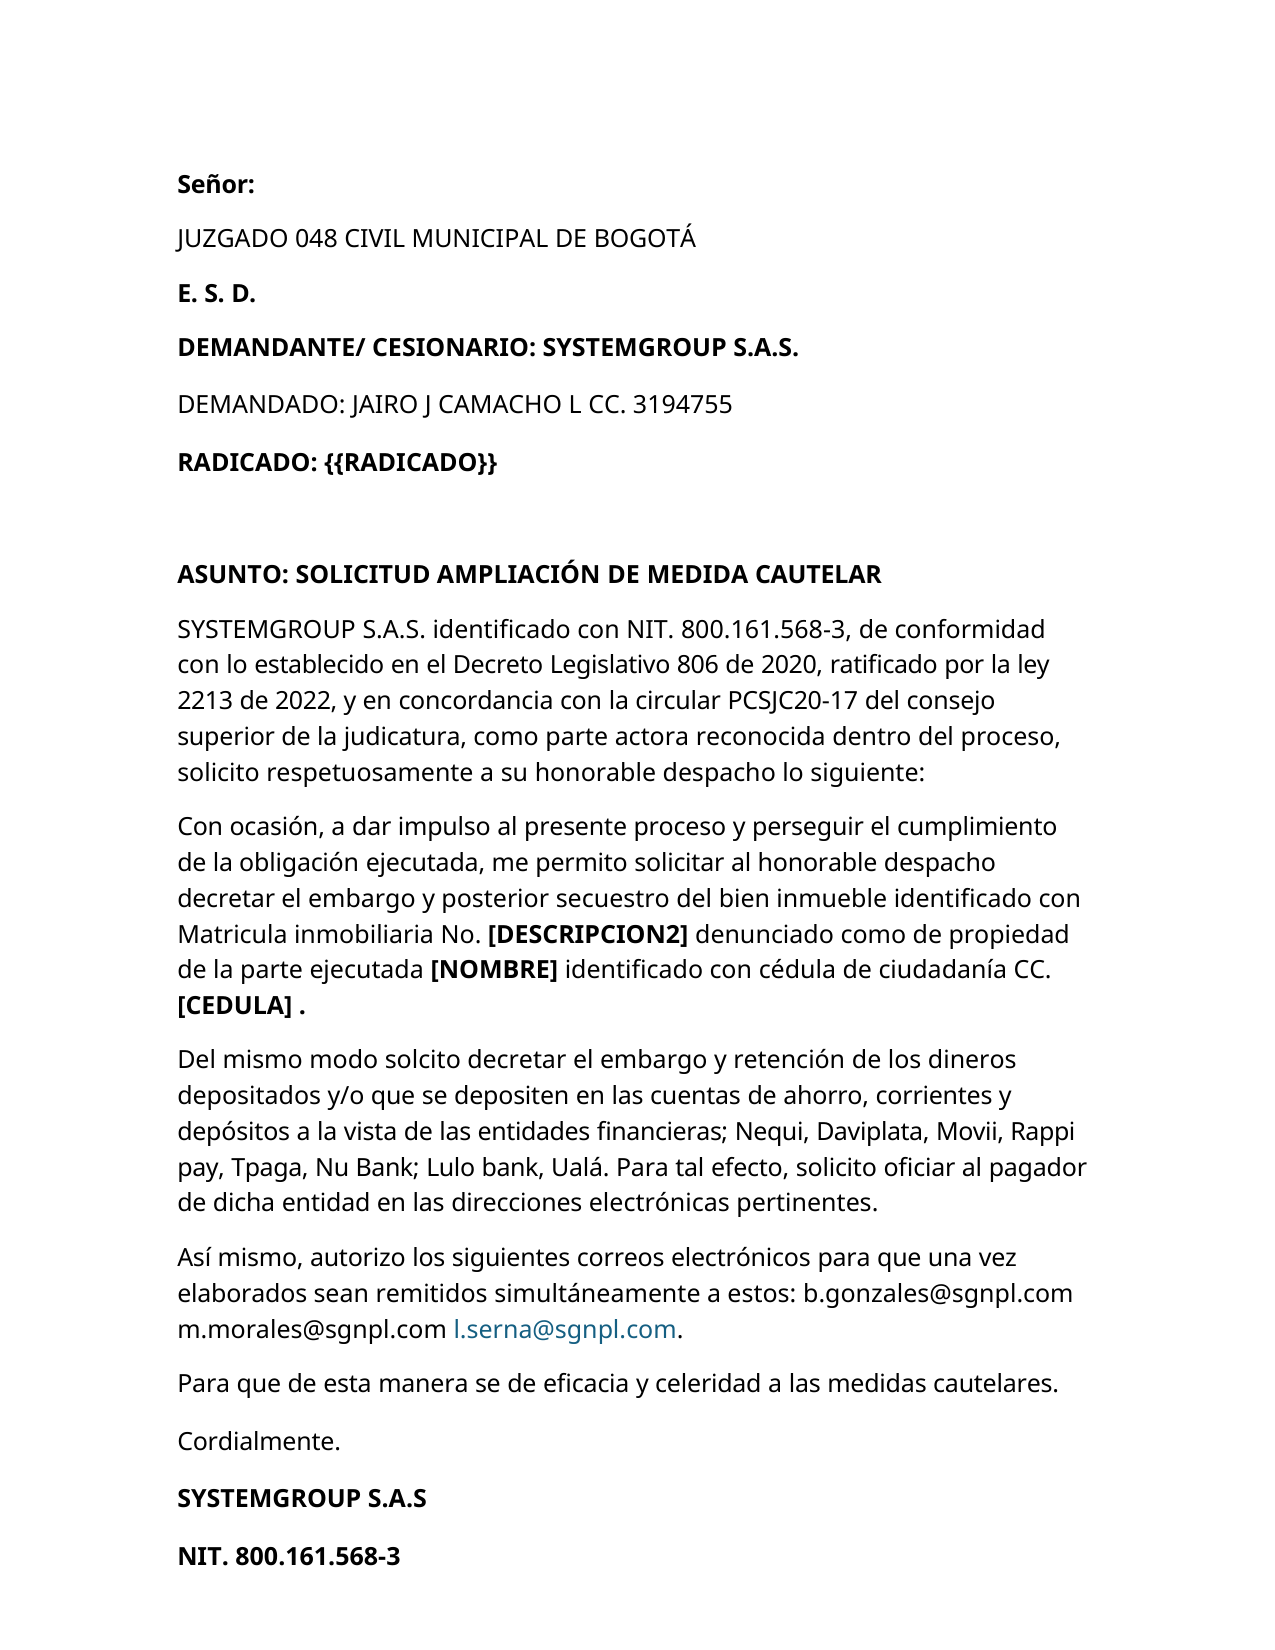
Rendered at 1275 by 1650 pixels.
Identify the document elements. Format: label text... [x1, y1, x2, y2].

text Así mismo, autorizo los siguientes correos electrónicos para que una vez elaborados sean remitidos simultáneamente a estos: b.gonzales@sgnpl.com m.morales@sgnpl.com l.serna@sgnpl.com. [177, 1240, 1125, 1345]
subtitle ASUNTO: SOLICITUD AMPLIACIÓN DE MEDIDA CAUTELAR [177, 557, 1125, 591]
subtitle E. S. D. [177, 275, 1125, 309]
text DEMANDANTE/ CESIONARIO: SYSTEMGROUP S.A.S. DEMANDADO: JAIRO J CAMACHO L CC. 3194755 RADICADO: {{RADICADO}} [177, 329, 828, 479]
text Para que de esta manera se de eficacia y celeridad a las medidas cautelares. Cordialmente. [177, 1366, 1125, 1457]
subtitle Señor: [177, 167, 1125, 201]
text JUZGADO 048 CIVIL MUNICIPAL DE BOGOTÁ [177, 221, 1125, 254]
text Del mismo modo solcito decretar el embargo y retención de los dineros depositados y/o que se depositen en las cuentas de ahorro, corrientes y depósitos a la vista de las entidades financieras; Nequi, Daviplata, Movii, Rappi pay, Tpaga, Nu Bank; Lulo bank, Ualá. Para tal efecto, solicito oficiar al pagador de dicha entidad en las direcciones electrónicas pertinentes. [177, 1042, 1094, 1219]
text SYSTEMGROUP S.A.S. identificado con NIT. 800.161.568-3, de conformidad con lo establecido en el Decreto Legislativo 806 de 2020, ratificado por la ley 2213 de 2022, y en concordancia con la circular PCSJC20-17 del consejo superior de la judicatura, como parte actora reconocida dentro del proceso, solicito respetuosamente a su honorable despacho lo siguiente: [177, 611, 1088, 788]
text Con ocasión, a dar impulso al presente proceso y perseguir el cumplimiento de la obligación ejecutada, me permito solicitar al honorable despacho decretar el embargo y posterior secuestro del bien inmueble identificado con Matricula inmobiliaria No. [DESCRIPCION2] denunciado como de propiedad de la parte ejecutada [NOMBRE] identificado con cédula de ciudadanía CC. [CEDULA] . [177, 809, 1088, 1022]
text SYSTEMGROUP S.A.S NIT. 800.161.568-3 [177, 1481, 459, 1572]
